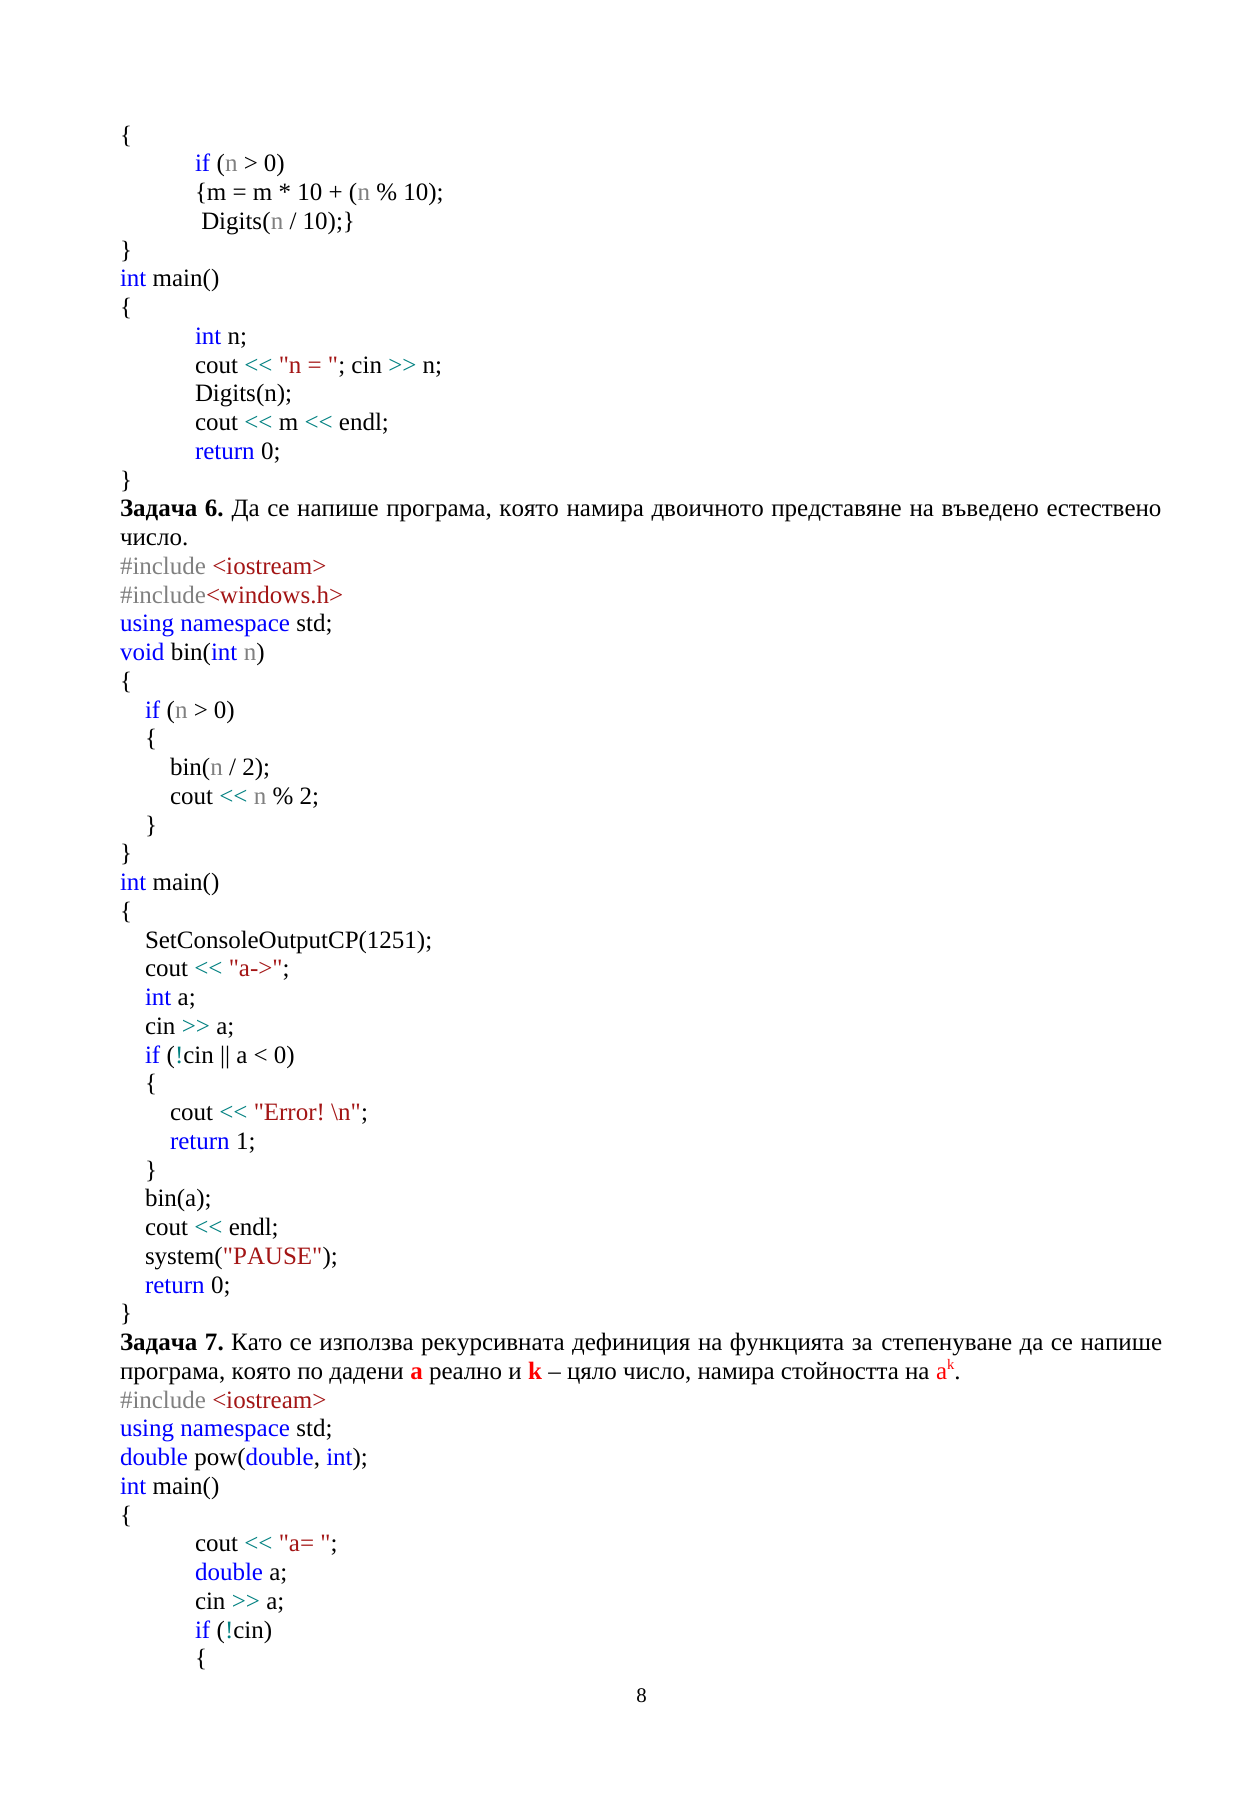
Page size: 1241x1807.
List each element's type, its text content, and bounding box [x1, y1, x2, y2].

text if (n > 0) [120, 148, 1162, 177]
text return 0; [120, 1270, 1162, 1298]
text { [120, 1643, 1162, 1672]
text cout << n % 2; [120, 781, 1162, 810]
text double pow(double, int); [120, 1442, 1162, 1471]
text int main() [120, 1471, 1162, 1500]
text return 0; [120, 436, 1162, 465]
text } [120, 838, 1162, 867]
text cin >> a; [120, 1586, 1162, 1615]
text int a; [120, 982, 1162, 1011]
text Digits(n / 10);} [120, 206, 1162, 235]
text if (!cin || a < 0) [120, 1040, 1162, 1068]
text { [120, 1500, 1162, 1528]
text { [120, 666, 1162, 695]
text #include<windows.h> [120, 580, 1162, 608]
text {m = m * 10 + (n % 10); [120, 177, 1162, 206]
text SetConsoleOutputCP(1251); [120, 925, 1162, 953]
text system("PAUSE"); [120, 1241, 1162, 1270]
text cout << "a->"; [120, 953, 1162, 982]
text } [120, 235, 1162, 263]
text return 1; [120, 1126, 1162, 1155]
text } [120, 1155, 1162, 1183]
text if (!cin) [120, 1615, 1162, 1643]
text int n; [120, 321, 1162, 350]
text using namespace std; [120, 1413, 1162, 1442]
text if (n > 0) [120, 695, 1162, 723]
text } [120, 810, 1162, 838]
text #include <iostream> [120, 551, 1162, 580]
text #include <iostream> [120, 1385, 1162, 1413]
text double a; [120, 1557, 1162, 1586]
text Задача 7. Като се използва рекурсивната дефиниция на функцията за степенуване да се напише програма, която по дадени a реално и k – цяло число, намира стойността на ak. [120, 1327, 1162, 1385]
text cout << endl; [120, 1212, 1162, 1241]
text { [120, 896, 1162, 925]
text cout << "n = "; cin >> n; [120, 350, 1162, 378]
text int main() [120, 263, 1162, 292]
text cin >> a; [120, 1011, 1162, 1040]
text } [120, 465, 1162, 493]
text } [120, 1298, 1162, 1327]
text Digits(n); [120, 378, 1162, 407]
text bin(n / 2); [120, 752, 1162, 781]
text Задача 6. Да се напише програма, която намира двоичното представяне на въведено естествено число. [120, 493, 1162, 551]
text cout << m << endl; [120, 407, 1162, 436]
text int main() [120, 867, 1162, 896]
text { [120, 723, 1162, 752]
text { [120, 292, 1162, 321]
text using namespace std; [120, 608, 1162, 637]
text { [120, 120, 1162, 148]
text cout << "Error! \n"; [120, 1097, 1162, 1126]
text bin(a); [120, 1183, 1162, 1212]
text { [120, 1068, 1162, 1097]
text void bin(int n) [120, 637, 1162, 666]
text cout << "a= "; [120, 1528, 1162, 1557]
